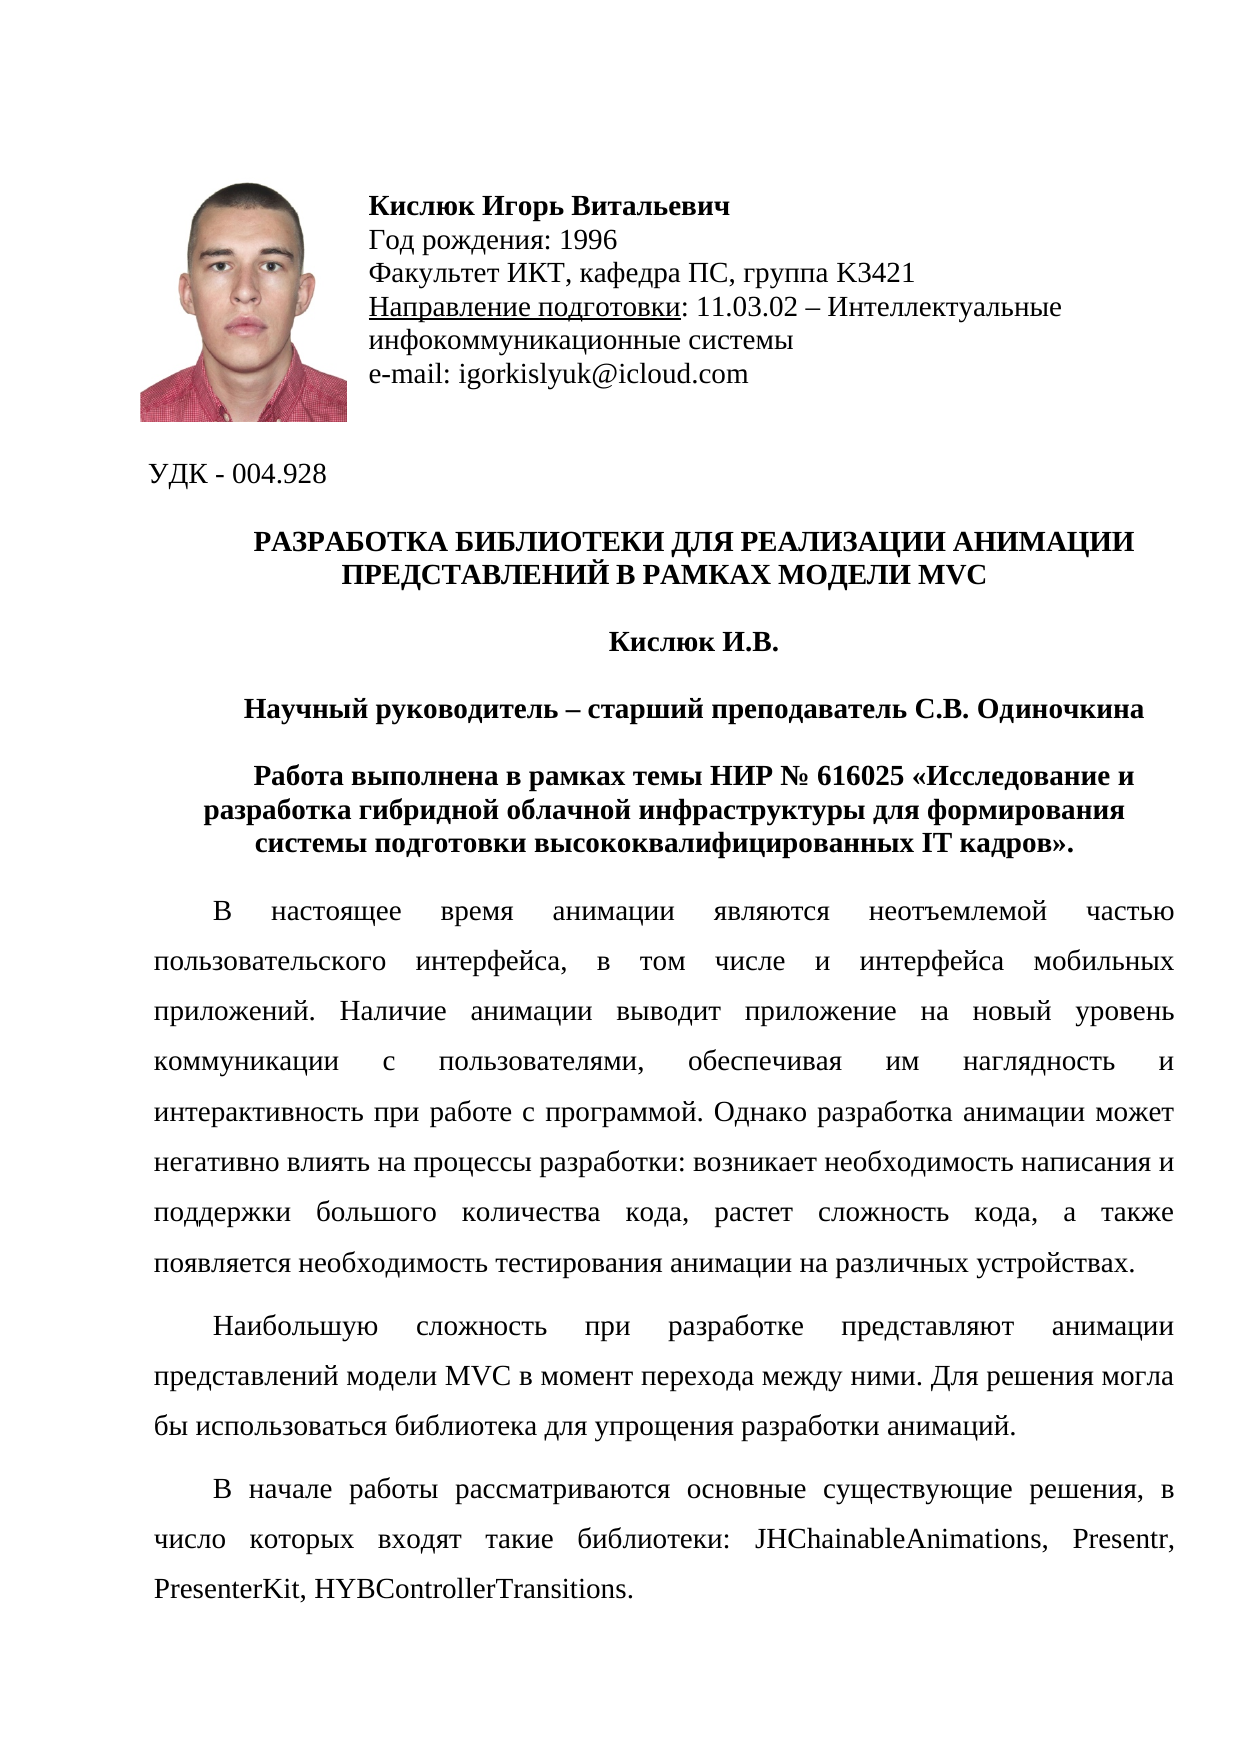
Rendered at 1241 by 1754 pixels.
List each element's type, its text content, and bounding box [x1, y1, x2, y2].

text УДК - 004.928 [148, 457, 1181, 490]
text Работа выполнена в рамках темы НИР № 616025 «Исследование и разработка гибридной облачной инфраструктуры для формирования системы подготовки высококвалифицированных IT кадров». [148, 758, 1181, 859]
text Научный руководитель – старший преподаватель С.В. Одиночкина [148, 691, 1181, 725]
text Разработка библиотеки для реализации анимации представлений в рамках модели MVC [148, 524, 1181, 591]
text В начале работы рассматриваются основные существующие решения, в число которых входят такие библиотеки: JHChainableAnimations, Presentr, PresenterKit, HYBControllerTransitions. [154, 1471, 1175, 1605]
table_header Кислюк Игорь Витальевич Год рождения: 1996 Факультет ИКТ, кафедра ПС, группа K3421 Направление подготовки: 11.03.02 – Интеллектуальные инфокоммуникационные системы e-mail: igorkislyuk@icloud.com [360, 148, 1202, 430]
text Кислюк И.В. [148, 624, 1181, 658]
text В настоящее время анимации являются неотъемлемой частью пользовательского интерфейса, в том числе и интерфейса мобильных приложений. Наличие анимации выводит приложение на новый уровень коммуникации с пользователями, обеспечивая им наглядность и интерактивность при работе с программой. Однако разработка анимации может негативно влиять на процессы разработки: возникает необходимость написания и поддержки большого количества кода, растет сложность кода, а также появляется необходимость тестирования анимации на различных устройствах. [154, 893, 1175, 1278]
table_header [127, 148, 360, 430]
picture [140, 156, 347, 422]
text Наибольшую сложность при разработке представляют анимации представлений модели MVC в момент перехода между ними. Для решения могла бы использоваться библиотека для упрощения разработки анимаций. [154, 1308, 1175, 1442]
